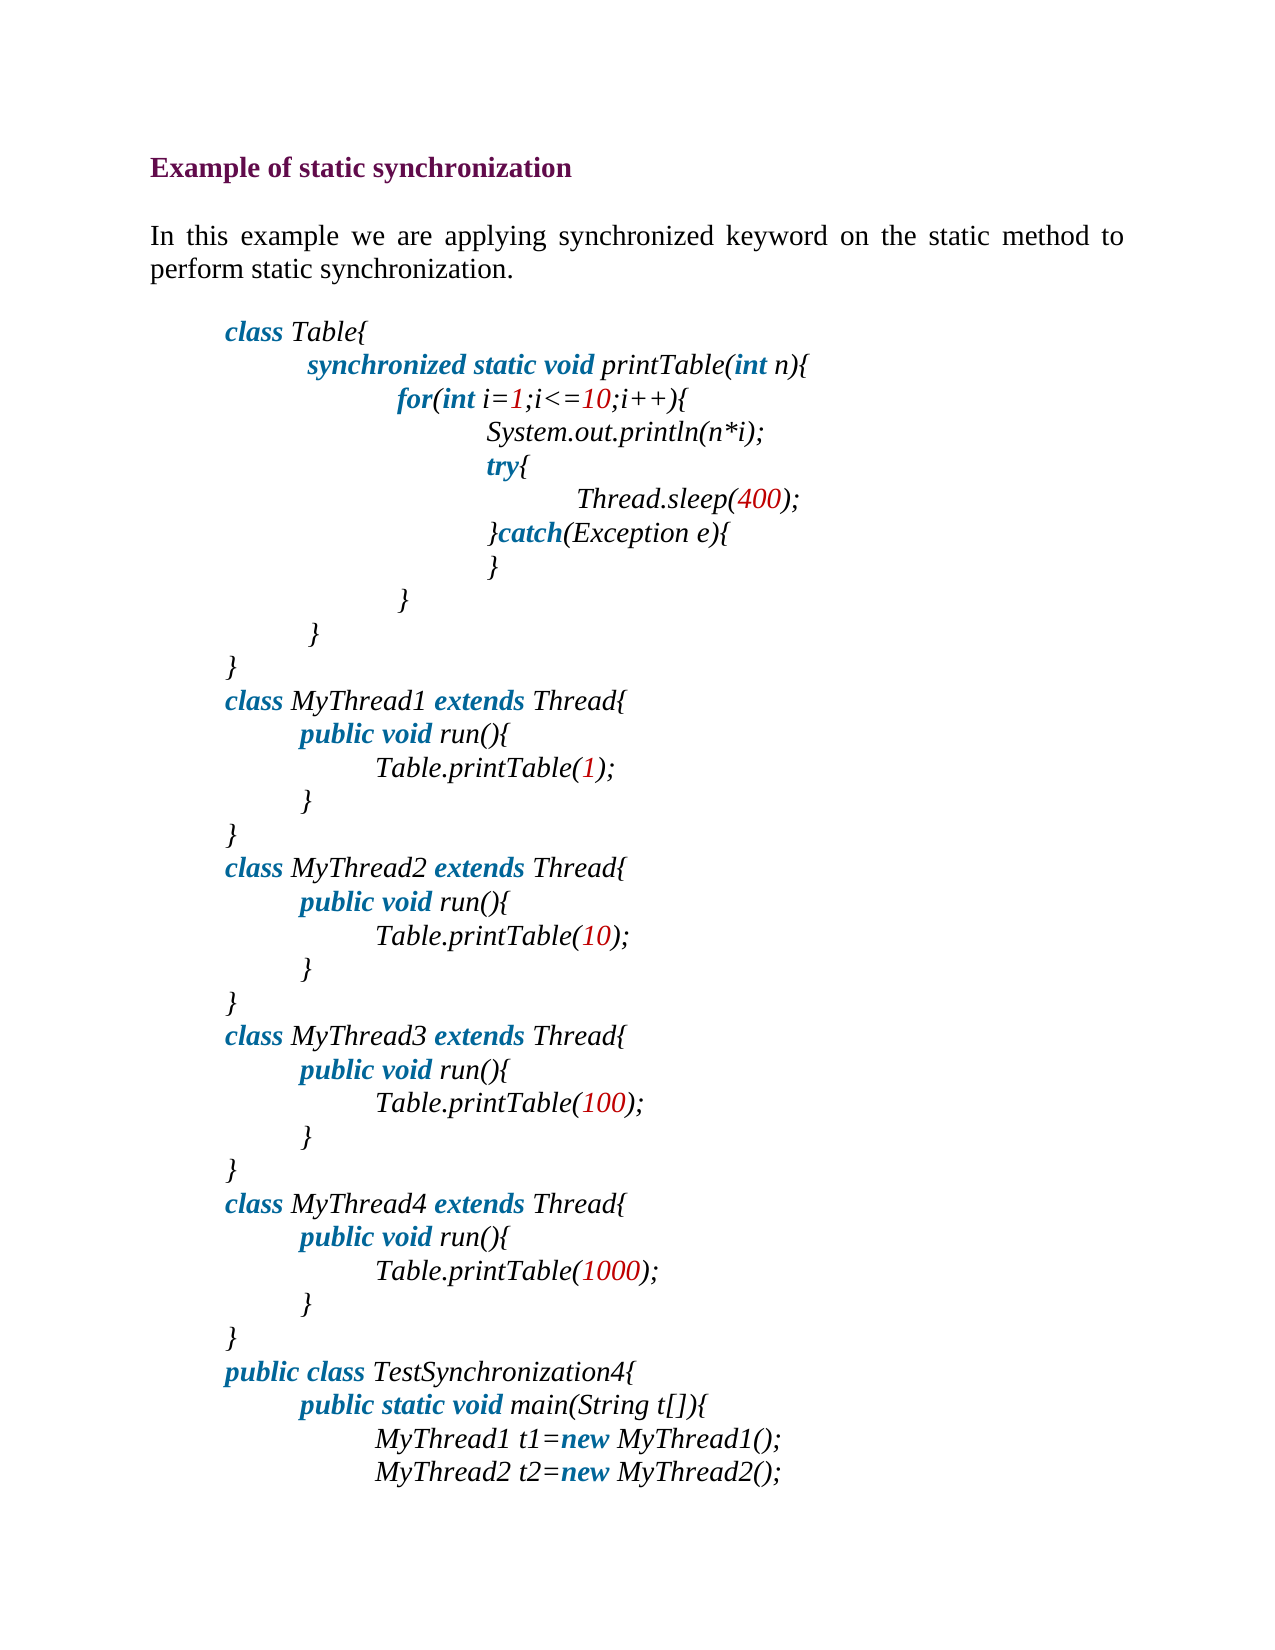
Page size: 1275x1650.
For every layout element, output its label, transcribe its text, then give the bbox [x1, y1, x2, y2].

text } [225, 985, 1125, 1018]
text } [225, 1320, 1125, 1354]
text Thread.sleep(400); [525, 482, 1125, 515]
text } [225, 649, 1125, 683]
text System.out.println(n*i); [450, 414, 1125, 448]
text } [450, 549, 1125, 582]
text In this example we are applying synchronized keyword on the static method to perform static synchronization. [150, 218, 1125, 285]
subtitle Example of static synchronization [150, 150, 1125, 183]
text Table.printTable(1); [375, 750, 1125, 783]
text class MyThread4 extends Thread{ [225, 1186, 1125, 1219]
text public static void main(String t[]){ [300, 1387, 1125, 1421]
text class MyThread1 extends Thread{ [225, 683, 1125, 716]
text public void run(){ [300, 1052, 1125, 1085]
text public void run(){ [300, 1219, 1125, 1253]
text synchronized static void printTable(int n){ [300, 347, 1125, 381]
text class MyThread2 extends Thread{ [225, 851, 1125, 884]
text Table.printTable(10); [375, 918, 1125, 951]
text class Table{ [225, 314, 1125, 347]
text MyThread1 t1=new MyThread1(); [375, 1421, 1125, 1454]
text try{ [450, 448, 1125, 482]
text class MyThread3 extends Thread{ [225, 1018, 1125, 1052]
text }catch(Exception e){ [450, 515, 1125, 549]
text public void run(){ [300, 884, 1125, 918]
text Table.printTable(1000); [375, 1253, 1125, 1287]
text } [300, 783, 1125, 817]
text } [225, 817, 1125, 851]
text public class TestSynchronization4{ [225, 1354, 1125, 1387]
text } [300, 616, 1125, 649]
text public void run(){ [300, 716, 1125, 750]
text for(int i=1;i<=10;i++){ [375, 381, 1125, 414]
text } [300, 951, 1125, 985]
text } [300, 1119, 1125, 1152]
text } [375, 582, 1125, 616]
text MyThread2 t2=new MyThread2(); [375, 1454, 1125, 1488]
text Table.printTable(100); [375, 1085, 1125, 1119]
text } [225, 1152, 1125, 1186]
text } [300, 1287, 1125, 1320]
